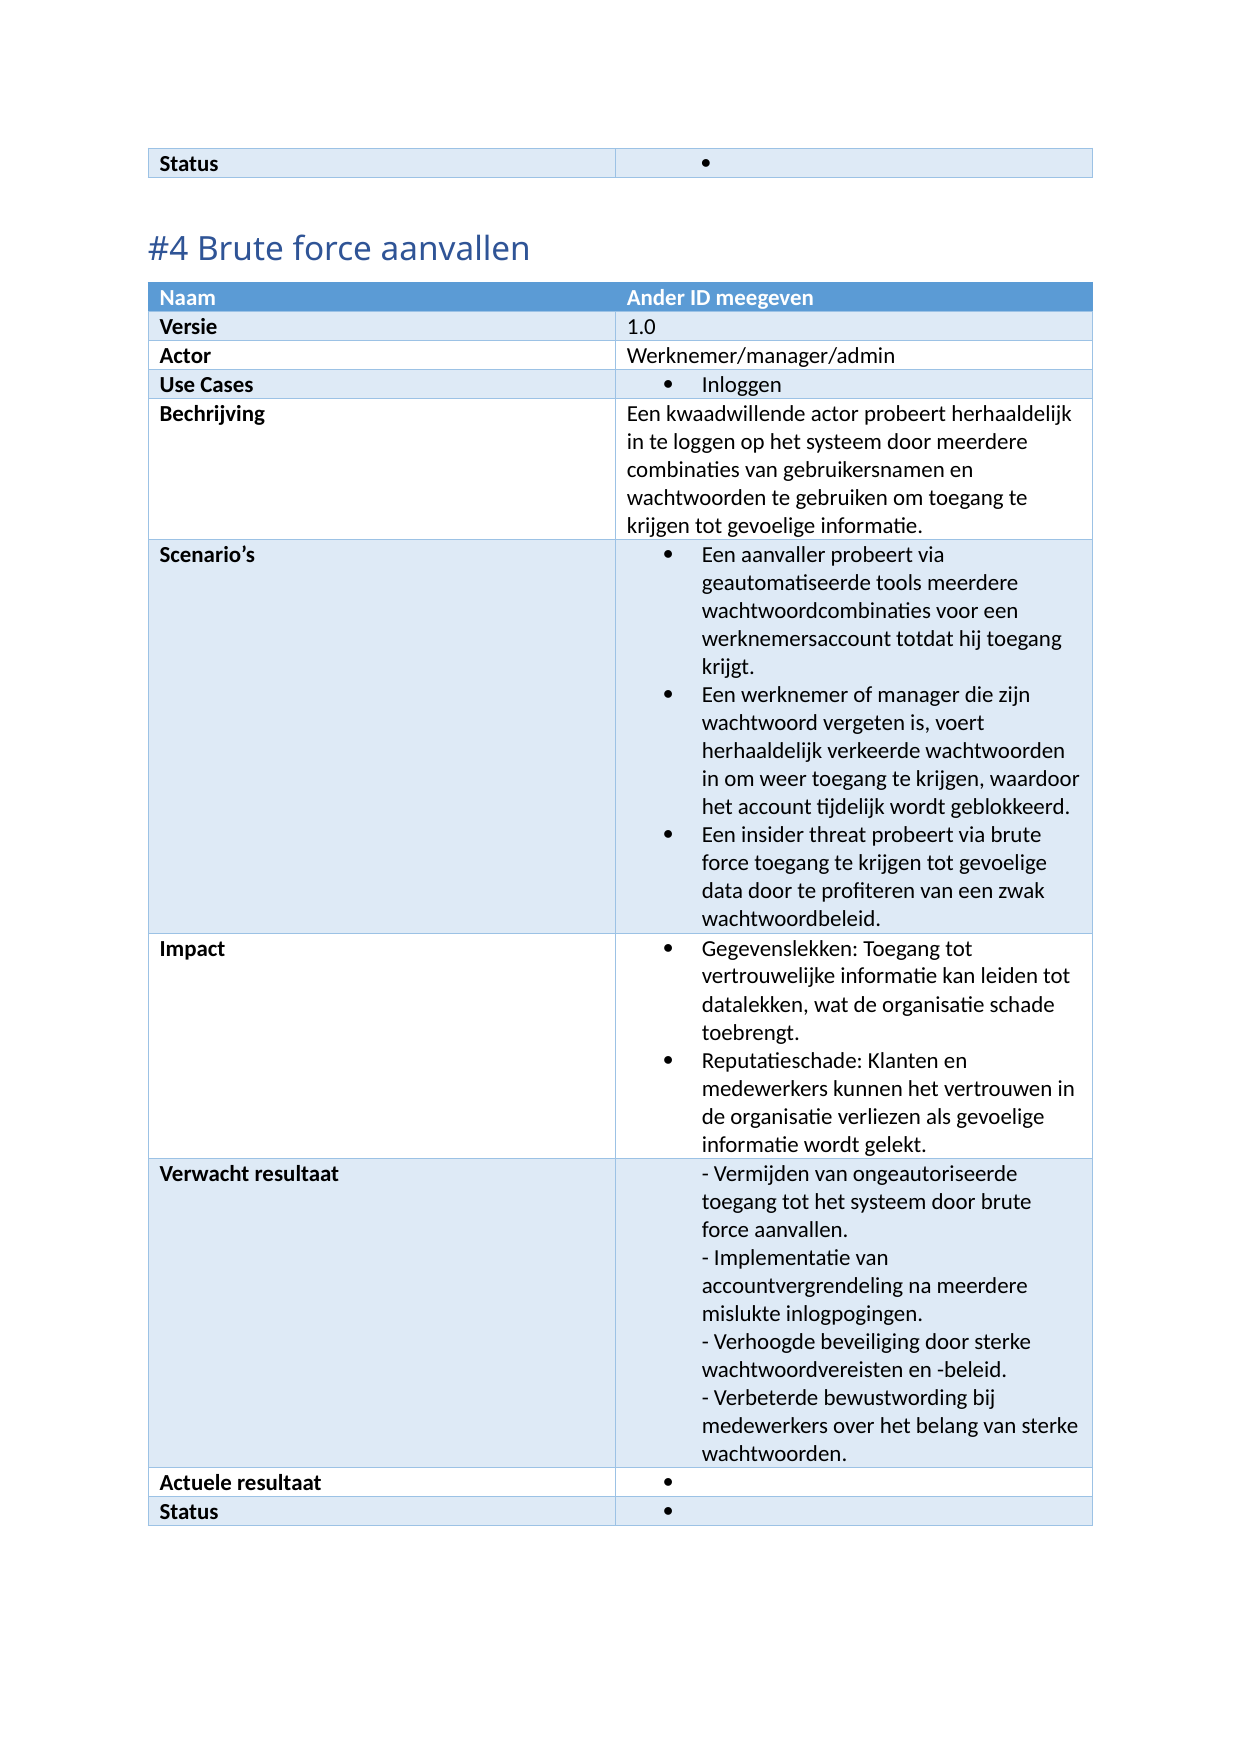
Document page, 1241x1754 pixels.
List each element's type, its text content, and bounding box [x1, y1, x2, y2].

table_cell Actor [149, 341, 615, 369]
table_cell 1.0 [616, 312, 1092, 340]
table_cell Actuele resultaat [149, 1468, 615, 1496]
table_cell Versie [149, 312, 615, 340]
table_cell [616, 1468, 1092, 1496]
table_cell Verwacht resultaat [149, 1159, 615, 1467]
table_cell [616, 1497, 1092, 1525]
table_cell Inloggen [616, 370, 1092, 398]
table_cell Een aanvaller probeert via geautomatiseerde tools meerdere wachtwoordcombinaties voor een werknemersaccount totdat hij toegang krijgt. Een werknemer of manager die zijn wachtwoord vergeten is, voert herhaaldelijk verkeerde wachtwoorden in om weer toegang te krijgen, waardoor het account tijdelijk wordt geblokkeerd. Een insider threat probeert via brute force toegang te krijgen tot gevoelige data door te profiteren van een zwak wachtwoordbeleid. [616, 540, 1092, 933]
table_cell Status [149, 1497, 615, 1525]
table_cell Een kwaadwillende actor probeert herhaaldelijk in te loggen op het systeem door meerdere combinaties van gebruikersnamen en wachtwoorden te gebruiken om toegang te krijgen tot gevoelige informatie. [616, 399, 1092, 539]
table_cell Use Cases [149, 370, 615, 398]
table_cell [616, 149, 1092, 177]
table_cell Scenario’s [149, 540, 615, 933]
table_cell Bechrijving [149, 399, 615, 539]
table_cell Gegevenslekken: Toegang tot vertrouwelijke informatie kan leiden tot datalekken, wat de organisatie schade toebrengt. Reputatieschade: Klanten en medewerkers kunnen het vertrouwen in de organisatie verliezen als gevoelige informatie wordt gelekt. [616, 934, 1092, 1158]
subtitle #4 Brute force aanvallen [148, 224, 1093, 270]
table_cell Werknemer/manager/admin [616, 341, 1092, 369]
table_header Naam [149, 283, 615, 311]
table_header Ander ID meegeven [616, 283, 1092, 311]
table_cell Status [149, 149, 615, 177]
table_cell - Vermijden van ongeautoriseerde toegang tot het systeem door brute force aanvallen. - Implementatie van accountvergrendeling na meerdere mislukte inlogpogingen. - Verhoogde beveiliging door sterke wachtwoordvereisten en -beleid. - Verbeterde bewustwording bij medewerkers over het belang van sterke wachtwoorden. [616, 1159, 1092, 1467]
table_cell Impact [149, 934, 615, 1158]
